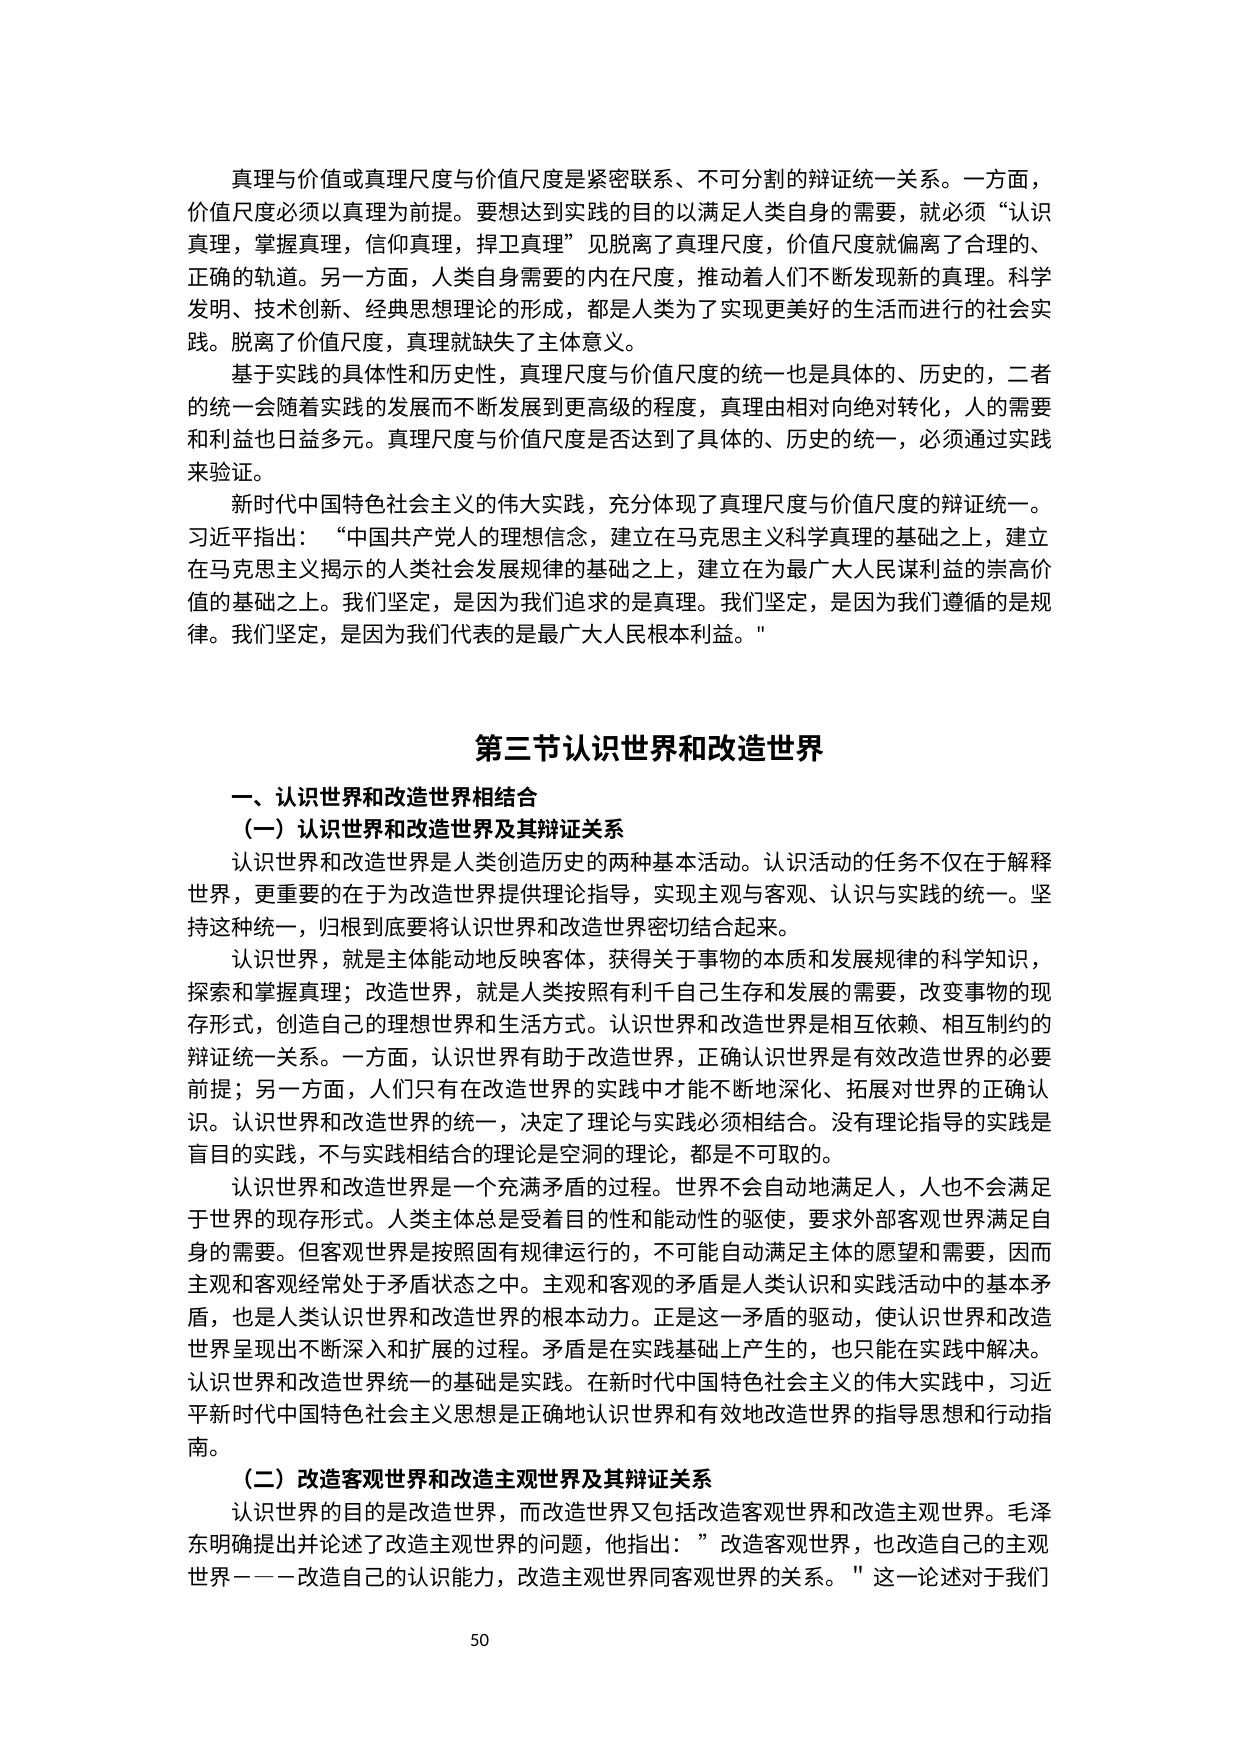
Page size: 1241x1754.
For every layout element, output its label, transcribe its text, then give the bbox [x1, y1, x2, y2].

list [187, 1494, 1053, 1592]
list 基于实践的具体性和历史性，真理尺度与价值尺度的统一也是具体的、历史的，二者的统一会随着实践的发展而不断发展到更高级的程度，真理由相对向绝对转化，人的需要和利益也日益多元。真理尺度与价值尺度是否达到了具体的、历史的统一，必须通过实践来验证。 [187, 357, 1053, 487]
list 第三节认识世界和改造世界 [187, 714, 1053, 779]
list 认识世界，就是主体能动地反映客体，获得关于事物的本质和发展规律的科学知识，探索和掌握真理；改造世界，就是人类按照有利千自己生存和发展的需要，改变事物的现存形式，创造自己的理想世界和生活方式。认识世界和改造世界是相互依赖、相互制约的辩证统一关系。一方面，认识世界有助于改造世界，正确认识世界是有效改造世界的必要前提；另一方面，人们只有在改造世界的实践中才能不断地深化、拓展对世界的正确认识。认识世界和改造世界的统一，决定了理论与实践必须相结合。没有理论指导的实践是盲目的实践，不与实践相结合的理论是空洞的理论，都是不可取的。 [187, 942, 1053, 1169]
list 新时代中国特色社会主义的伟大实践，充分体现了真理尺度与价值尺度的辩证统一。习近平指出： “中国共产党人的理想信念，建立在马克思主义科学真理的基础之上，建立在马克思主义揭示的人类社会发展规律的基础之上，建立在为最广大人民谋利益的崇高价值的基础之上。我们坚定，是因为我们追求的是真理。我们坚定，是因为我们遵循的是规律。我们坚定，是因为我们代表的是最广大人民根本利益。" [187, 487, 1053, 649]
list 认识世界和改造世界是人类创造历史的两种基本活动。认识活动的任务不仅在于解释世界，更重要的在于为改造世界提供理论指导，实现主观与客观、认识与实践的统一。坚持这种统一，归根到底要将认识世界和改造世界密切结合起来。 [187, 844, 1053, 942]
list （一）认识世界和改造世界及其辩证关系 [187, 812, 1053, 844]
list 真理与价值或真理尺度与价值尺度是紧密联系、不可分割的辩证统一关系。一方面，价值尺度必须以真理为前提。要想达到实践的目的以满足人类自身的需要，就必须“认识真理，掌握真理，信仰真理，捍卫真理”见脱离了真理尺度，价值尺度就偏离了合理的、正确的轨道。另一方面，人类自身需要的内在尺度，推动着人们不断发现新的真理。科学发明、技术创新、经典思想理论的形成，都是人类为了实现更美好的生活而进行的社会实践。脱离了价值尺度，真理就缺失了主体意义。 [187, 162, 1053, 357]
list （二）改造客观世界和改造主观世界及其辩证关系 [187, 1462, 1053, 1494]
list 认识世界和改造世界是一个充满矛盾的过程。世界不会自动地满足人，人也不会满足于世界的现存形式。人类主体总是受着目的性和能动性的驱使，要求外部客观世界满足自身的需要。但客观世界是按照固有规律运行的，不可能自动满足主体的愿望和需要，因而主观和客观经常处于矛盾状态之中。主观和客观的矛盾是人类认识和实践活动中的基本矛盾，也是人类认识世界和改造世界的根本动力。正是这一矛盾的驱动，使认识世界和改造世界呈现出不断深入和扩展的过程。矛盾是在实践基础上产生的，也只能在实践中解决。认识世界和改造世界统一的基础是实践。在新时代中国特色社会主义的伟大实践中，习近平新时代中国特色社会主义思想是正确地认识世界和有效地改造世界的指导思想和行动指南。 [187, 1169, 1053, 1462]
list 一、认识世界和改造世界相结合 [187, 779, 1053, 812]
